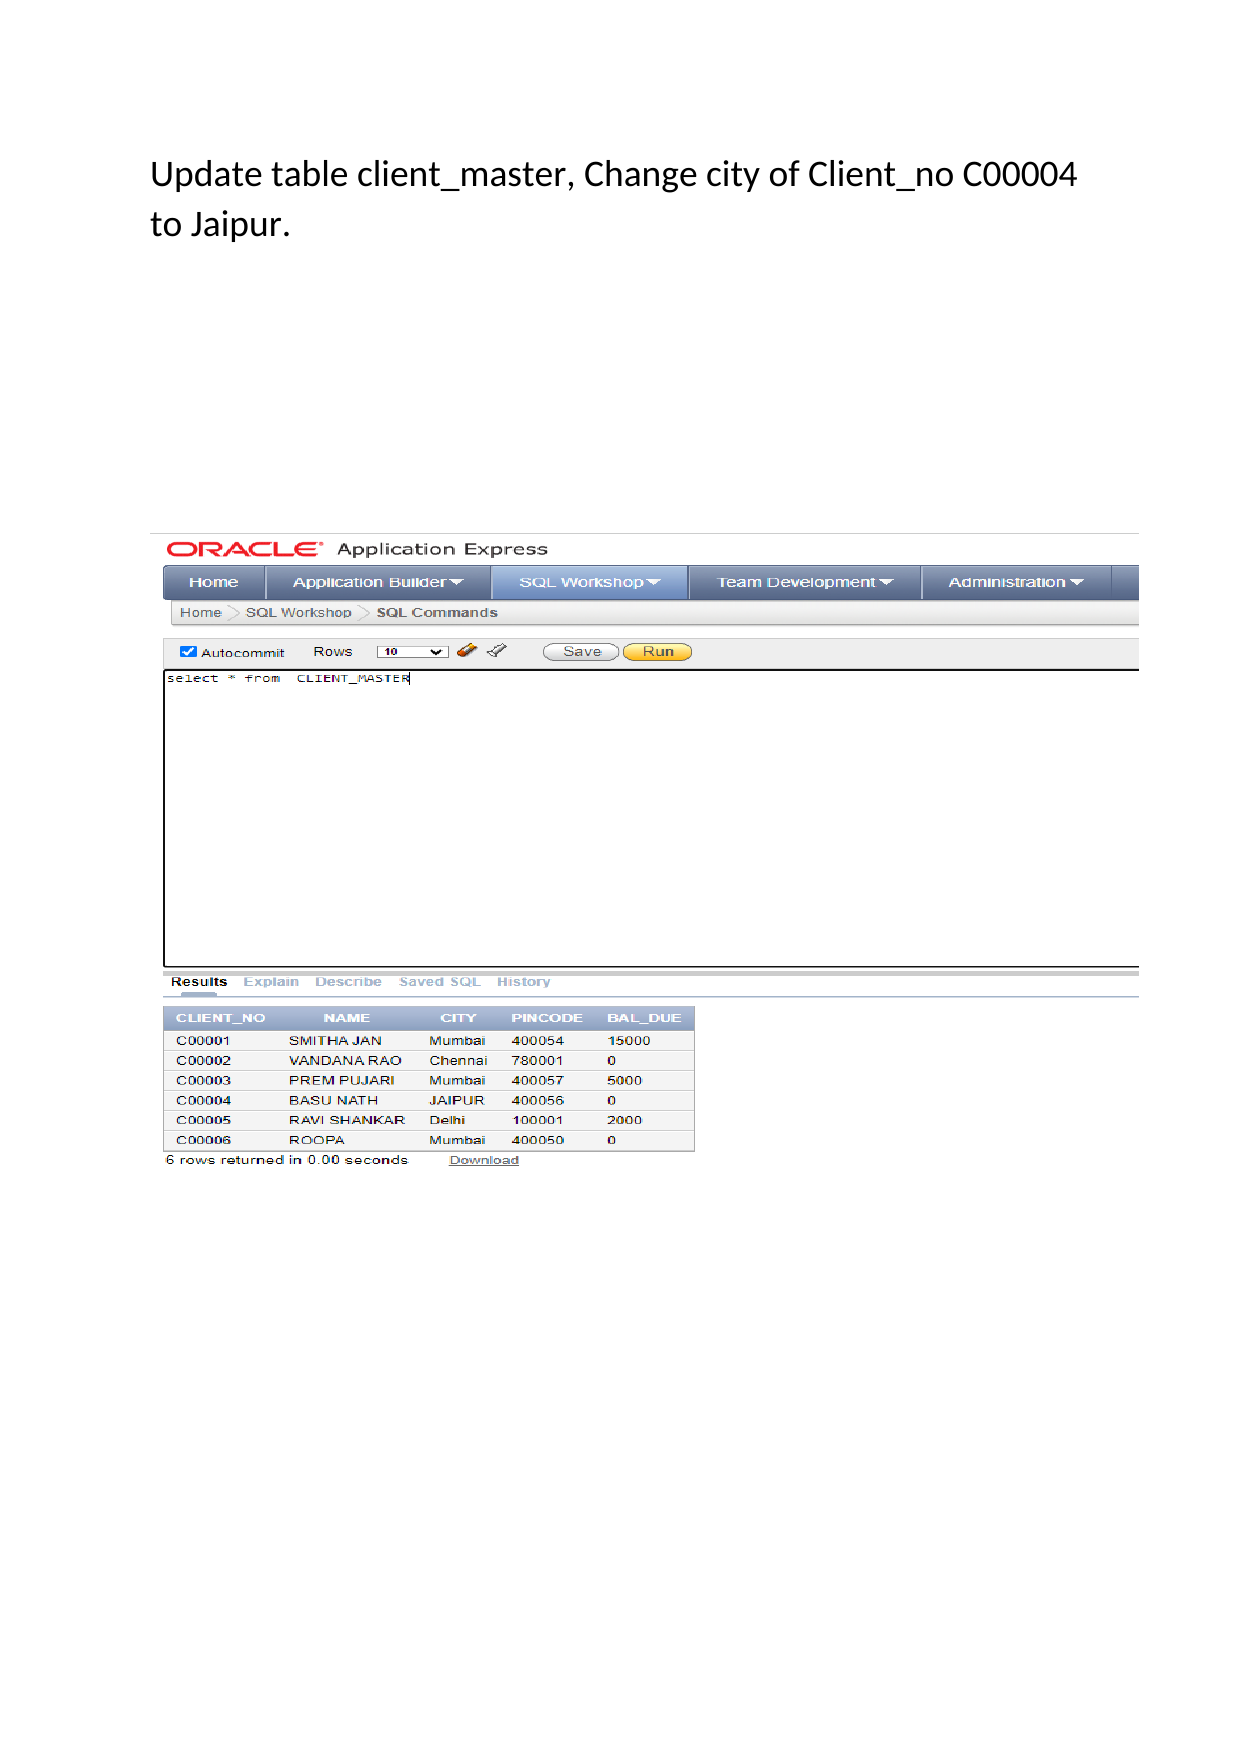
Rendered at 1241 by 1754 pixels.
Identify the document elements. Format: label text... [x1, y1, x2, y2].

picture [150, 530, 1139, 1182]
text Update table client_master, Change city of Client_no C00004 to Jaipur. [150, 150, 1090, 245]
